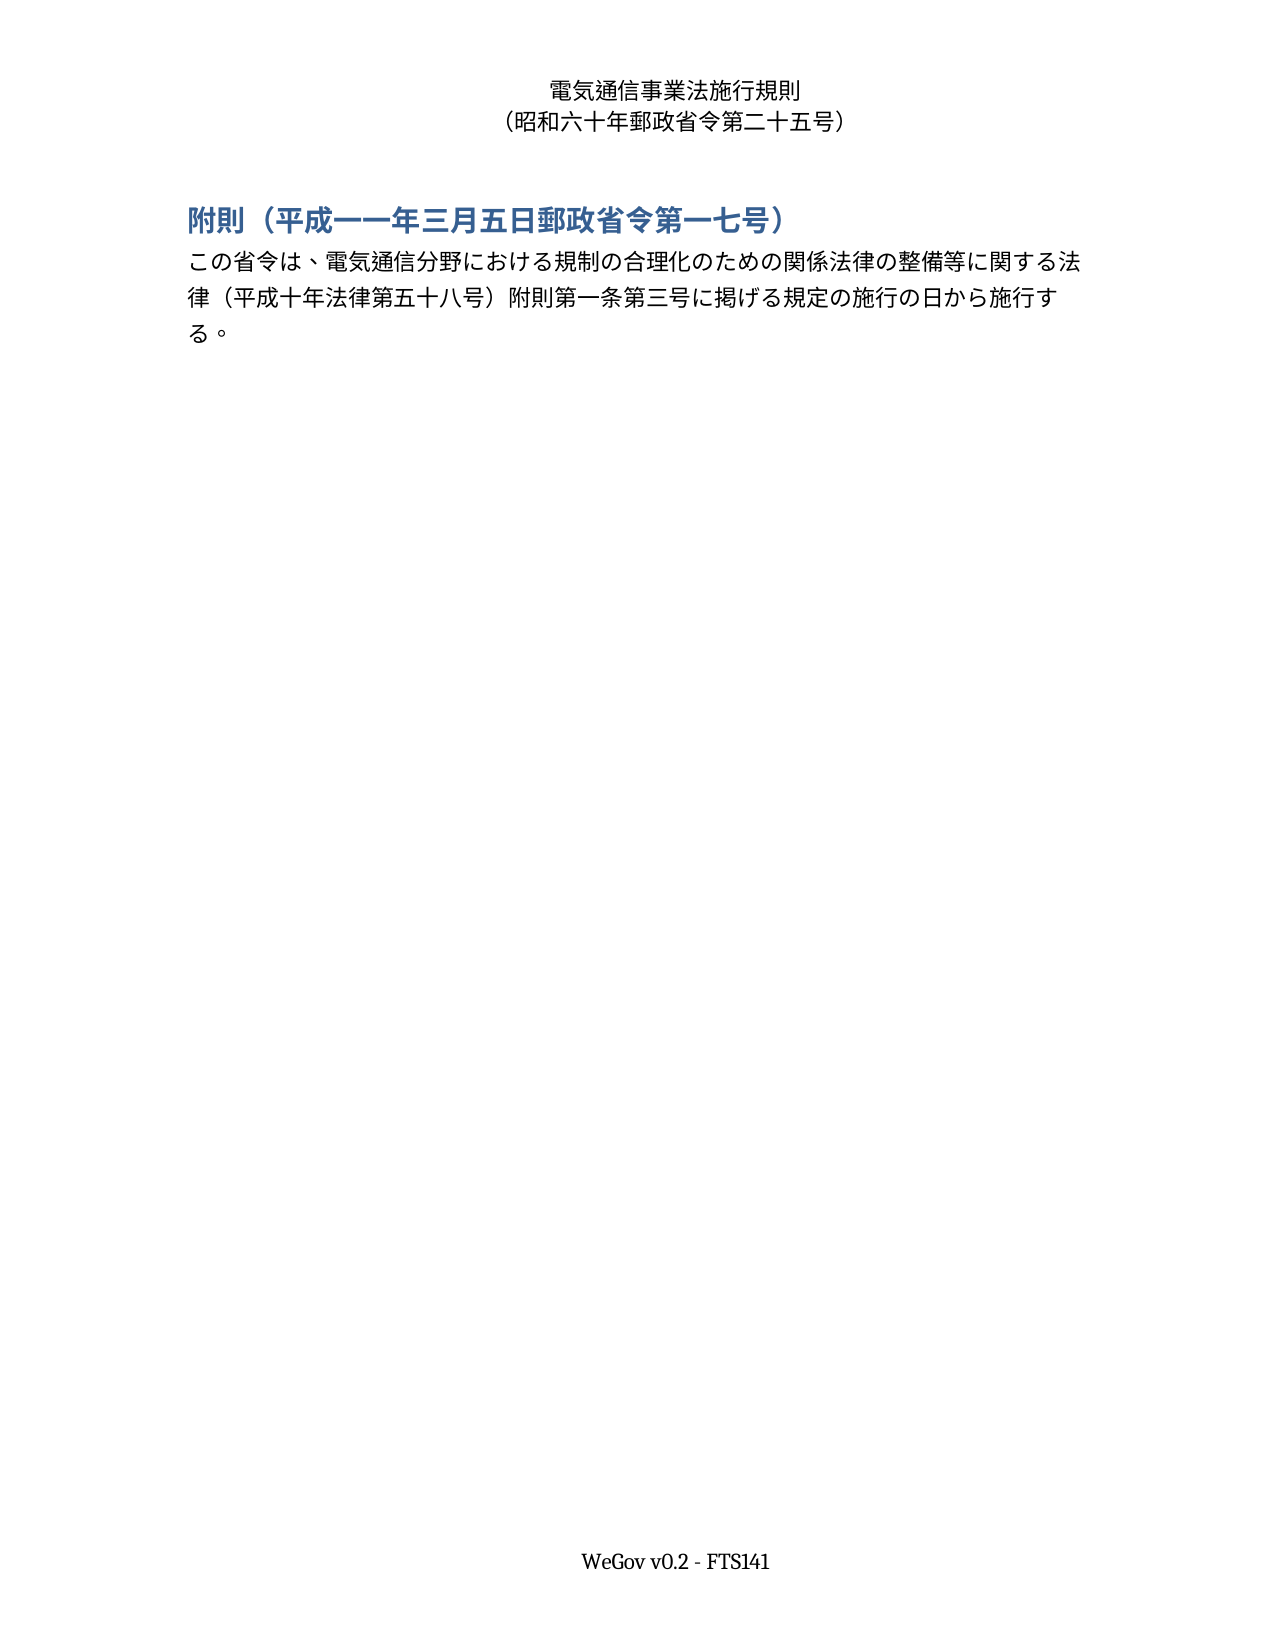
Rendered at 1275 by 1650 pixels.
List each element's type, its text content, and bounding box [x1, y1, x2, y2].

text この省令は、電気通信分野における規制の合理化のための関係法律の整備等に関する法律（平成十年法律第五十八号）附則第一条第三号に掲げる規定の施行の日から施行する。 [187, 246, 1087, 349]
subtitle 附則（平成一一年三月五日郵政省令第一七号） [187, 200, 1087, 240]
